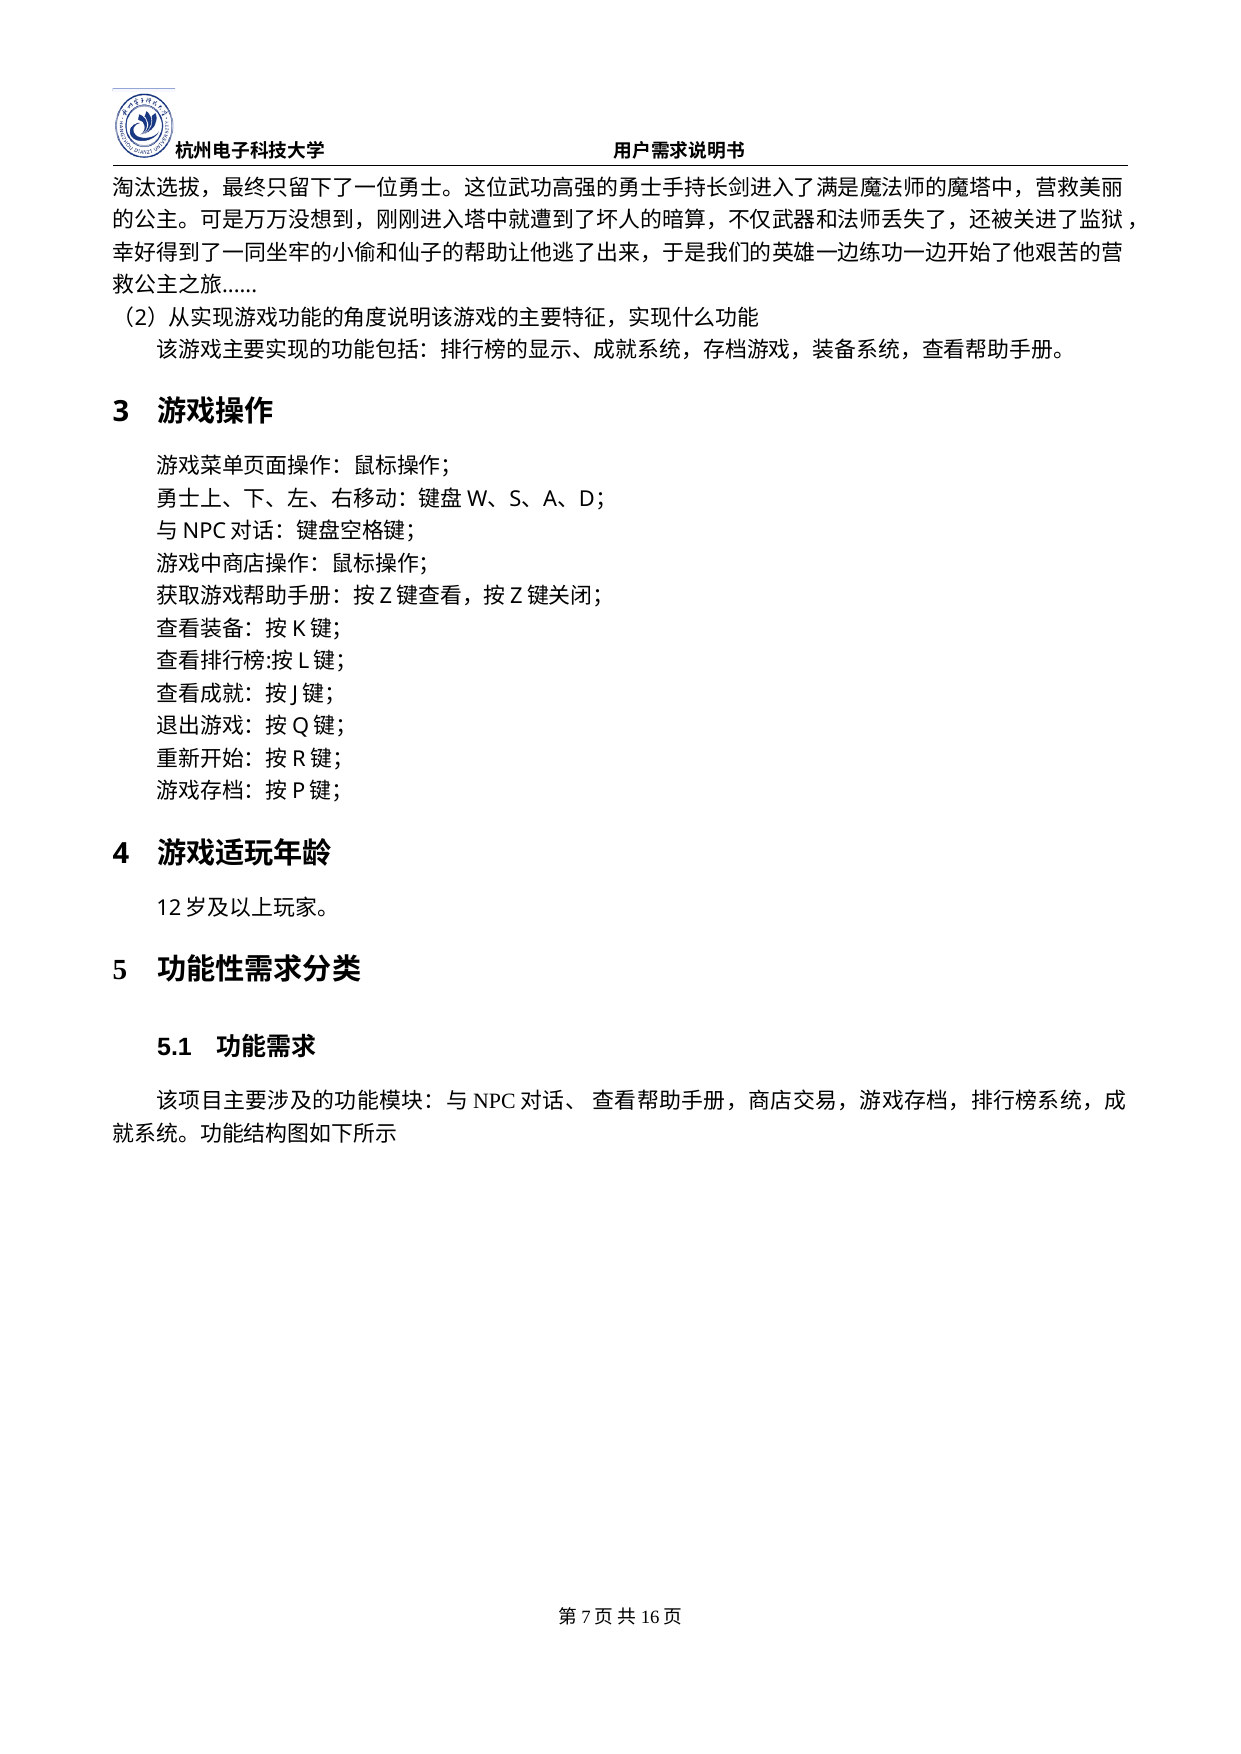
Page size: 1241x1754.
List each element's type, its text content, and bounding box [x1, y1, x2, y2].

text 游戏菜单页面操作：鼠标操作； [112, 448, 1128, 480]
text 该游戏主要实现的功能包括：排行榜的显示、成就系统，存档游戏，装备系统，查看帮助手册。 [112, 332, 1128, 364]
subtitle 功能性需求分类 [112, 934, 1128, 999]
subtitle 游戏操作 [112, 377, 1128, 442]
text 游戏存档：按P键； [112, 773, 1128, 805]
text 获取游戏帮助手册：按Z键查看，按Z键关闭； [112, 578, 1128, 610]
picture [112, 88, 175, 158]
text 勇士上、下、左、右移动：键盘W、S、A、D； [112, 480, 1128, 513]
text 查看成就：按J键； [112, 675, 1128, 708]
text 与NPC对话：键盘空格键； [112, 513, 1128, 545]
subtitle 功能需求 [157, 1012, 1128, 1077]
text 退出游戏：按Q键； [112, 708, 1128, 740]
text 重新开始：按R键； [112, 740, 1128, 773]
text 12岁及以上玩家。 [112, 889, 1128, 922]
text 查看排行榜:按L键； [112, 643, 1128, 675]
text （2）从实现游戏功能的角度说明该游戏的主要特征，实现什么功能 [112, 299, 1128, 332]
text 游戏中商店操作：鼠标操作； [112, 545, 1128, 578]
text 查看装备：按K键； [112, 610, 1128, 643]
text 该项目主要涉及的功能模块：与NPC对话、 查看帮助手册，商店交易，游戏存档，排行榜系统，成就系统。功能结构图如下所示 [112, 1083, 1128, 1148]
subtitle 游戏适玩年龄 [112, 818, 1128, 883]
